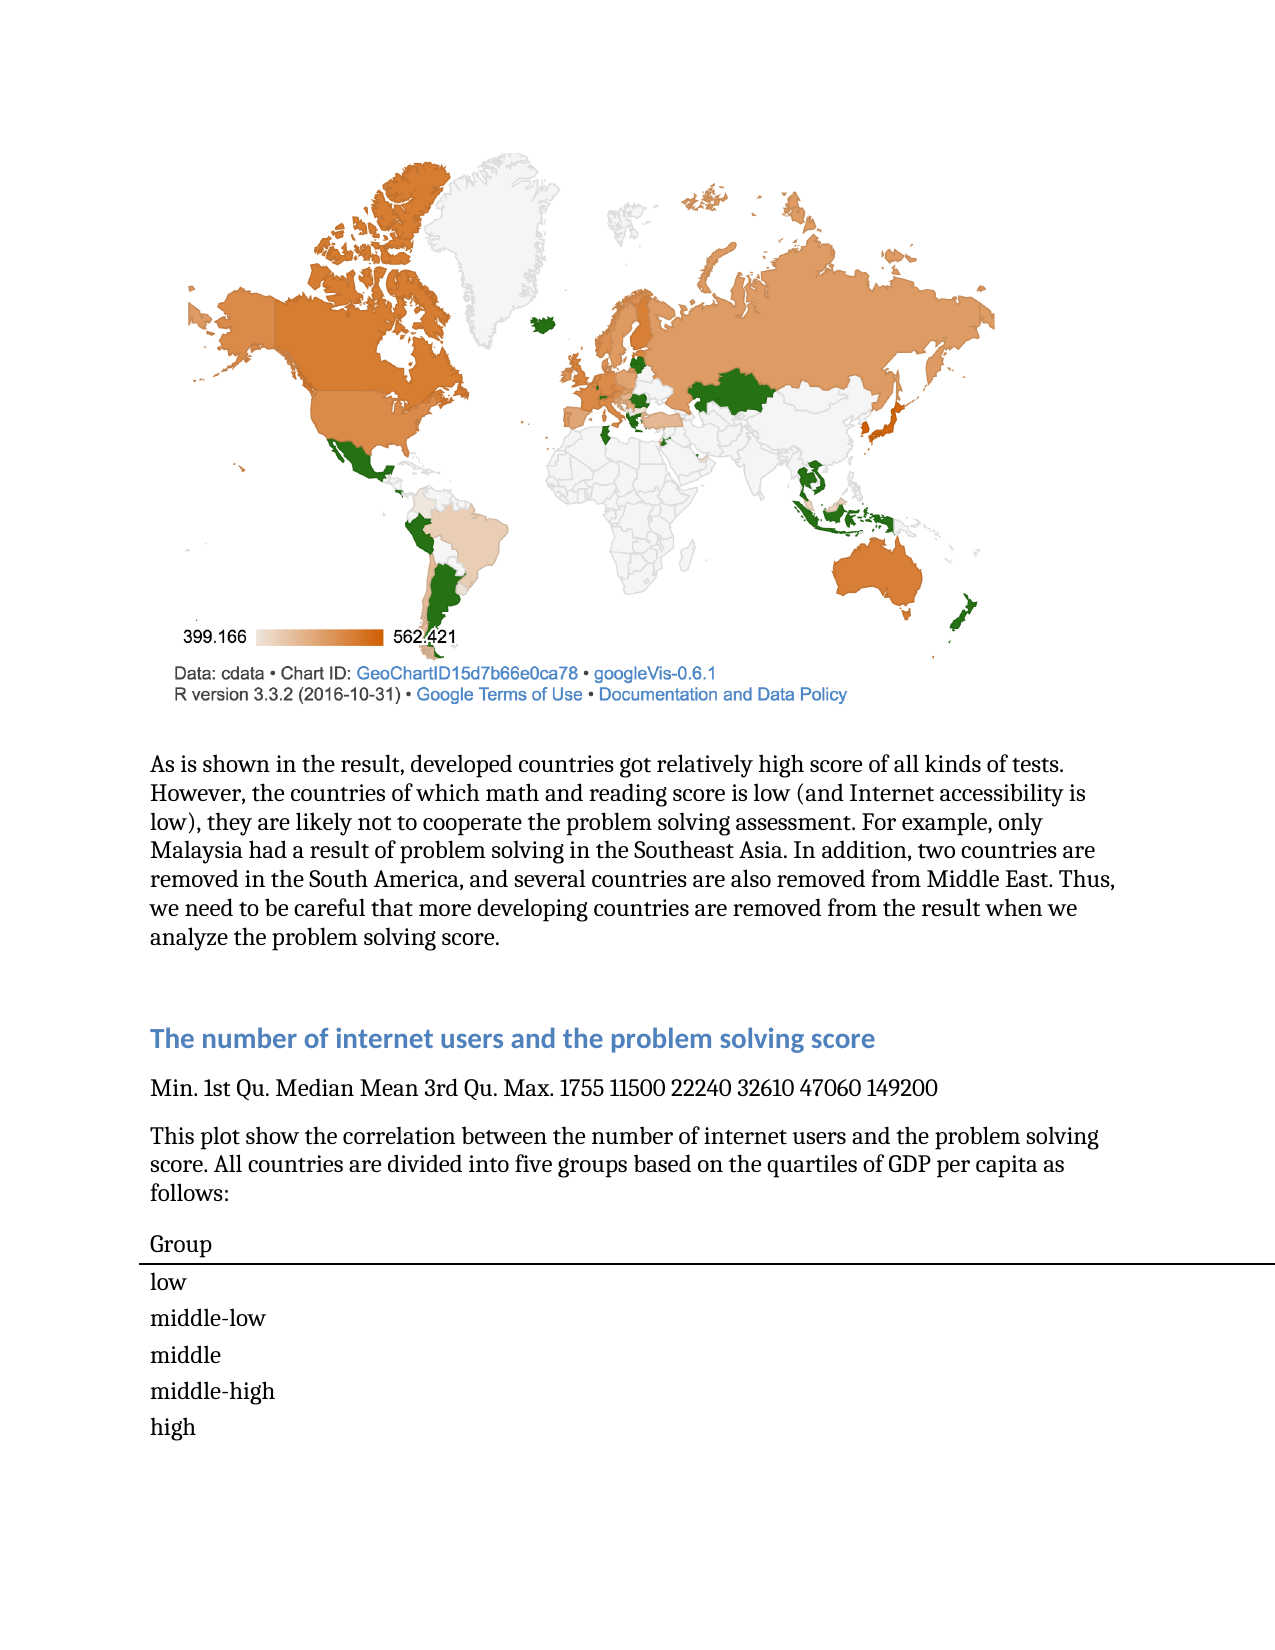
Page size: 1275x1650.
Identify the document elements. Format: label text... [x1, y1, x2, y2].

table_cell middle-low [139, 1301, 1275, 1337]
table_cell high [139, 1409, 1275, 1446]
table_header Group [139, 1227, 1275, 1263]
picture [168, 150, 1044, 732]
subtitle The number of internet users and the problem solving score [150, 1020, 1125, 1055]
table_cell middle-high [139, 1373, 1275, 1409]
text This plot show the correlation between the number of internet users and the problem solving score. All countries are divided into five groups based on the quartiles of GDP per capita as follows: [150, 1122, 1125, 1208]
text Min. 1st Qu. Median Mean 3rd Qu. Max. 1755 11500 22240 32610 47060 149200 [150, 1074, 1125, 1103]
table_cell low [139, 1265, 1275, 1301]
table_cell middle [139, 1337, 1275, 1373]
text As is shown in the result, developed countries got relatively high score of all kinds of tests. However, the countries of which math and reading score is low (and Internet accessibility is low), they are likely not to cooperate the problem solving assessment. For example, only Malaysia had a result of problem solving in the Southeast Asia. In addition, two countries are removed in the South America, and several countries are also removed from Middle East. Thus, we need to be careful that more developing countries are removed from the result when we analyze the problem solving score. [150, 750, 1125, 951]
